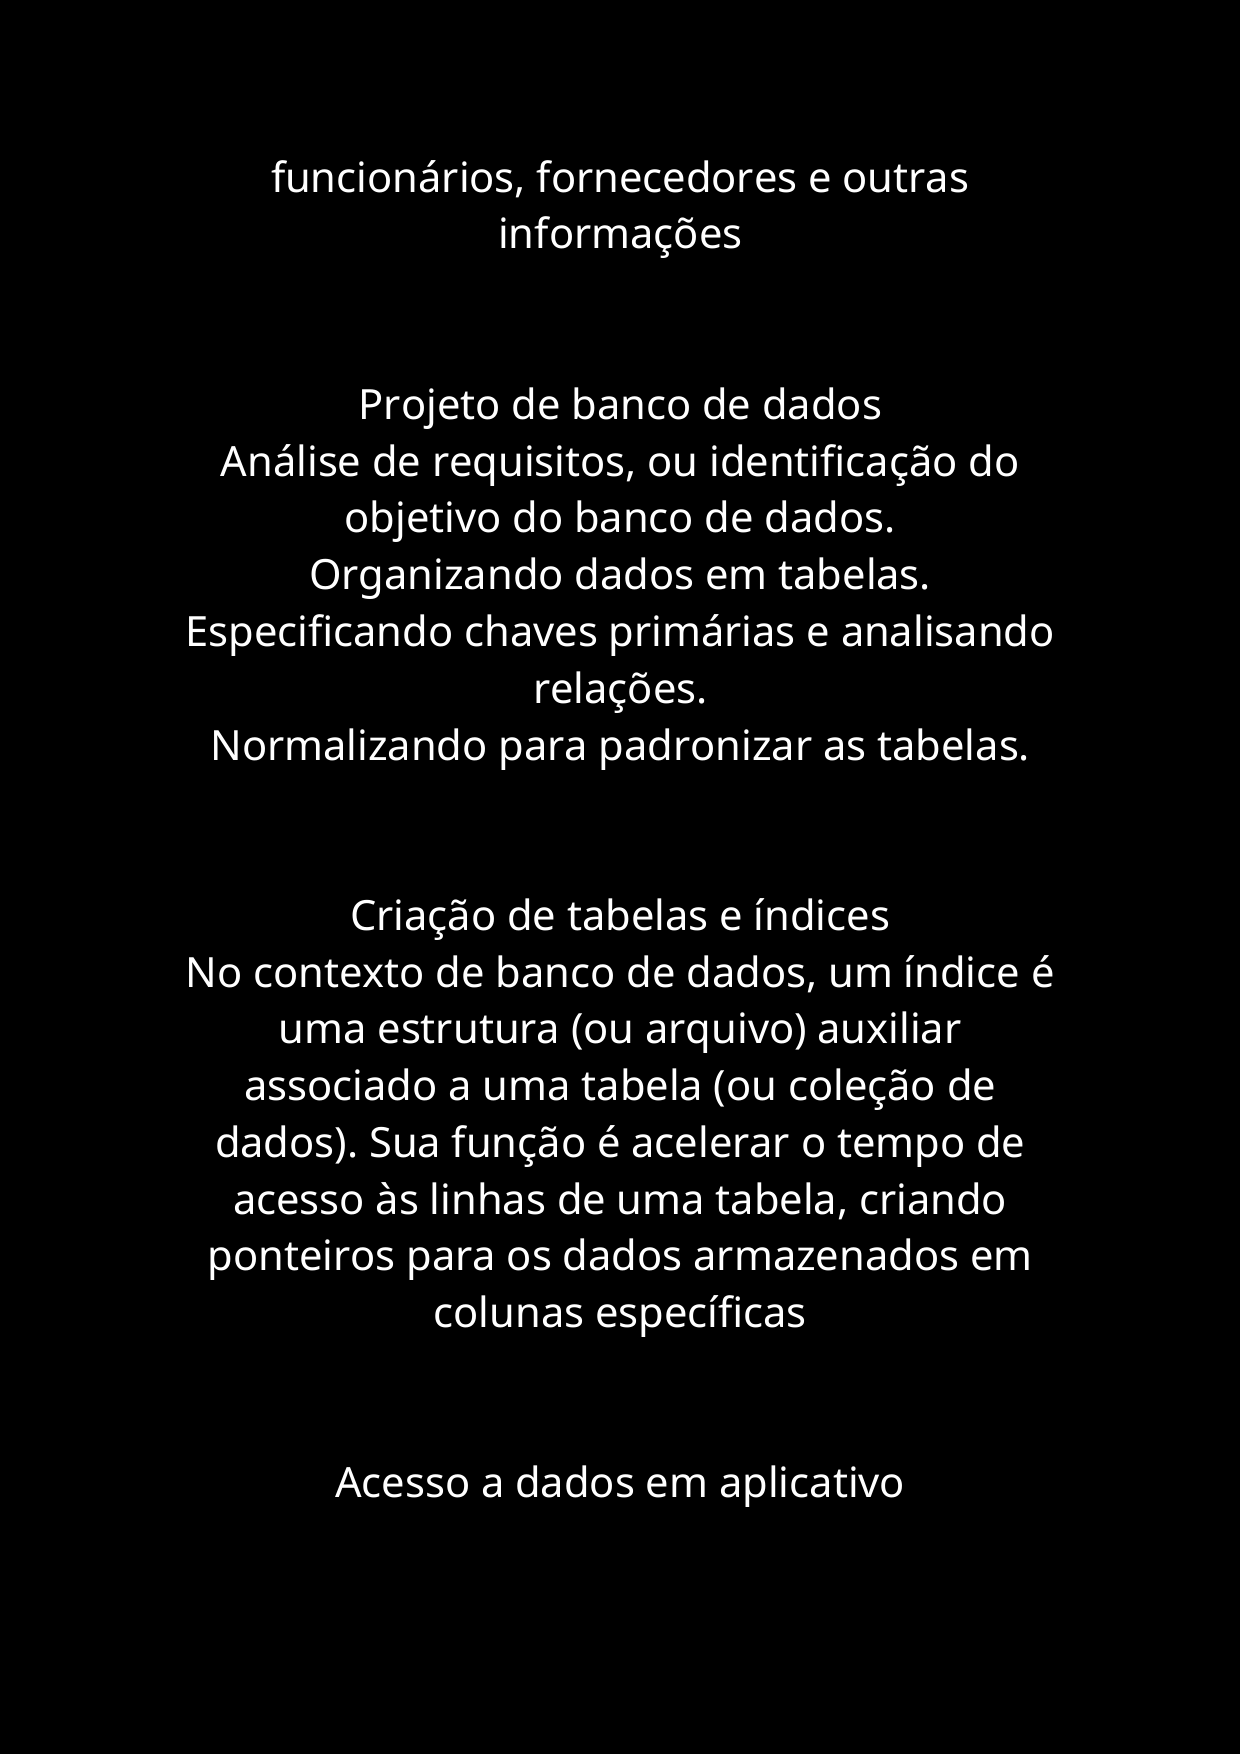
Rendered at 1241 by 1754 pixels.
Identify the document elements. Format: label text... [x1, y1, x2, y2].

text Especificando chaves primárias e analisando relações. [177, 602, 1063, 715]
text Projeto de banco de dados [177, 375, 1063, 431]
text Acesso a dados em aplicativo [177, 1453, 1063, 1510]
text Análise de requisitos, ou identificação do objetivo do banco de dados. [177, 431, 1063, 545]
text Normalizando para padronizar as tabelas. [177, 715, 1063, 772]
text Organizando dados em tabelas. [177, 545, 1063, 602]
text No contexto de banco de dados, um índice é uma estrutura (ou arquivo) auxiliar associado a uma tabela (ou coleção de dados). Sua função é acelerar o tempo de acesso às linhas de uma tabela, criando ponteiros para os dados armazenados em colunas específicas [177, 942, 1063, 1340]
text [177, 148, 1063, 261]
text Criação de tabelas e índices [177, 886, 1063, 942]
